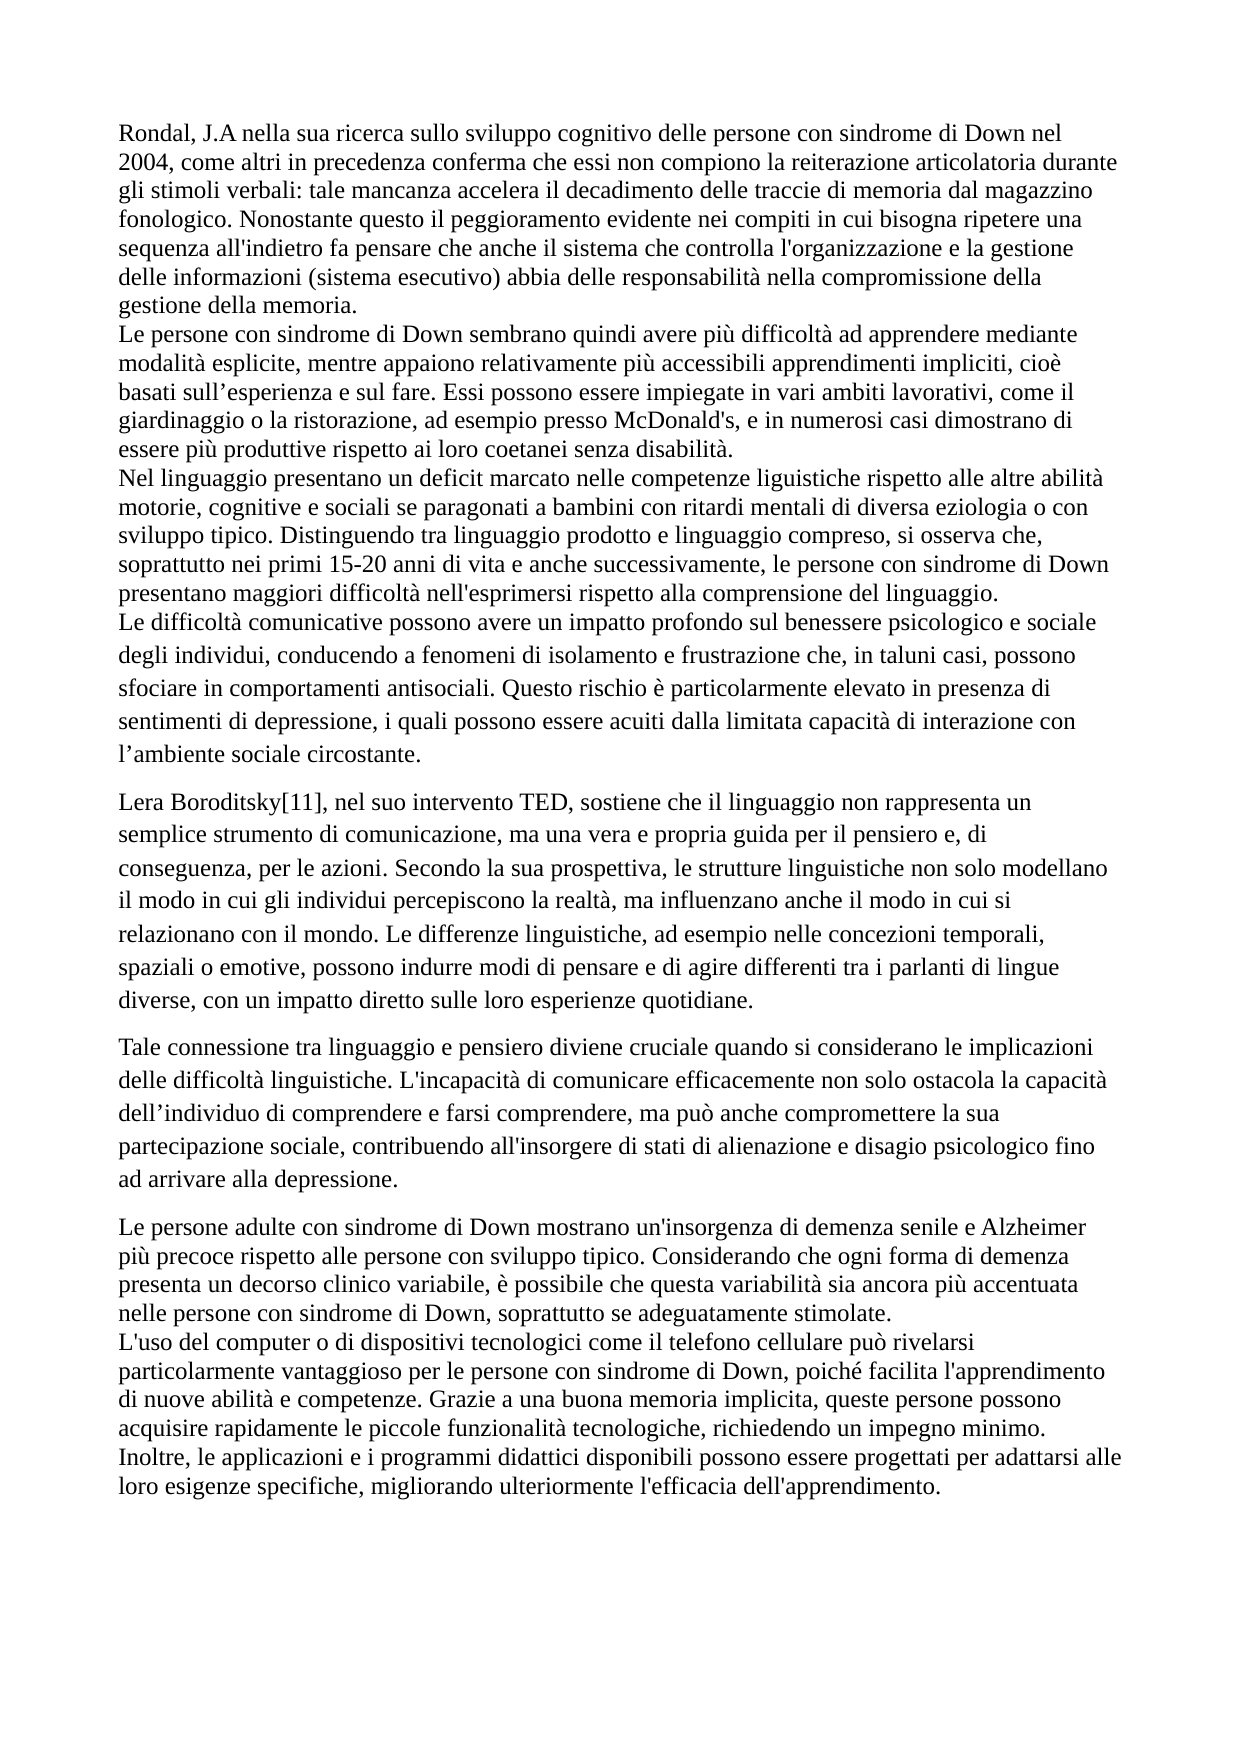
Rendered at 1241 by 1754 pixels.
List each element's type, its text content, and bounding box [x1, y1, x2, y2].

text Le persone adulte con sindrome di Down mostrano un'insorgenza di demenza senile e Alzheimer più precoce rispetto alle persone con sviluppo tipico. Considerando che ogni forma di demenza presenta un decorso clinico variabile, è possibile che questa variabilità sia ancora più accentuata nelle persone con sindrome di Down, soprattutto se adeguatamente stimolate. [118, 1212, 1122, 1327]
text Nel linguaggio presentano un deficit marcato nelle competenze liguistiche rispetto alle altre abilità motorie, cognitive e sociali se paragonati a bambini con ritardi mentali di diversa eziologia o con sviluppo tipico. Distinguendo tra linguaggio prodotto e linguaggio compreso, si osserva che, soprattutto nei primi 15-20 anni di vita e anche successivamente, le persone con sindrome di Down presentano maggiori difficoltà nell'esprimersi rispetto alla comprensione del linguaggio. [118, 463, 1122, 607]
text Lera Boroditsky[11], nel suo intervento TED, sostiene che il linguaggio non rappresenta un semplice strumento di comunicazione, ma una vera e propria guida per il pensiero e, di conseguenza, per le azioni. Secondo la sua prospettiva, le strutture linguistiche non solo modellano il modo in cui gli individui percepiscono la realtà, ma influenzano anche il modo in cui si relazionano con il mondo. Le differenze linguistiche, ad esempio nelle concezioni temporali, spaziali o emotive, possono indurre modi di pensare e di agire differenti tra i parlanti di lingue diverse, con un impatto diretto sulle loro esperienze quotidiane. [118, 787, 1122, 1013]
text L'uso del computer o di dispositivi tecnologici come il telefono cellulare può rivelarsi particolarmente vantaggioso per le persone con sindrome di Down, poiché facilita l'apprendimento di nuove abilità e competenze. Grazie a una buona memoria implicita, queste persone possono acquisire rapidamente le piccole funzionalità tecnologiche, richiedendo un impegno minimo. Inoltre, le applicazioni e i programmi didattici disponibili possono essere progettati per adattarsi alle loro esigenze specifiche, migliorando ulteriormente l'efficacia dell'apprendimento. [118, 1327, 1122, 1499]
text Le persone con sindrome di Down sembrano quindi avere più difficoltà ad apprendere mediante modalità esplicite, mentre appaiono relativamente più accessibili apprendimenti impliciti, cioè basati sull’esperienza e sul fare. Essi possono essere impiegate in vari ambiti lavorativi, come il giardinaggio o la ristorazione, ad esempio presso McDonald's, e in numerosi casi dimostrano di essere più produttive rispetto ai loro coetanei senza disabilità. [118, 319, 1122, 463]
text Rondal, J.A nella sua ricerca sullo sviluppo cognitivo delle persone con sindrome di Down nel 2004, come altri in precedenza conferma che essi non compiono la reiterazione articolatoria durante gli stimoli verbali: tale mancanza accelera il decadimento delle traccie di memoria dal magazzino fonologico. Nonostante questo il peggioramento evidente nei compiti in cui bisogna ripetere una sequenza all'indietro fa pensare che anche il sistema che controlla l'organizzazione e la gestione delle informazioni (sistema esecutivo) abbia delle responsabilità nella compromissione della gestione della memoria. [118, 118, 1122, 319]
text Tale connessione tra linguaggio e pensiero diviene cruciale quando si considerano le implicazioni delle difficoltà linguistiche. L'incapacità di comunicare efficacemente non solo ostacola la capacità dell’individuo di comprendere e farsi comprendere, ma può anche compromettere la sua partecipazione sociale, contribuendo all'insorgere di stati di alienazione e disagio psicologico fino ad arrivare alla depressione. [118, 1032, 1122, 1193]
text Le difficoltà comunicative possono avere un impatto profondo sul benessere psicologico e sociale degli individui, conducendo a fenomeni di isolamento e frustrazione che, in taluni casi, possono sfociare in comportamenti antisociali. Questo rischio è particolarmente elevato in presenza di sentimenti di depressione, i quali possono essere acuiti dalla limitata capacità di interazione con l’ambiente sociale circostante. [118, 607, 1122, 768]
